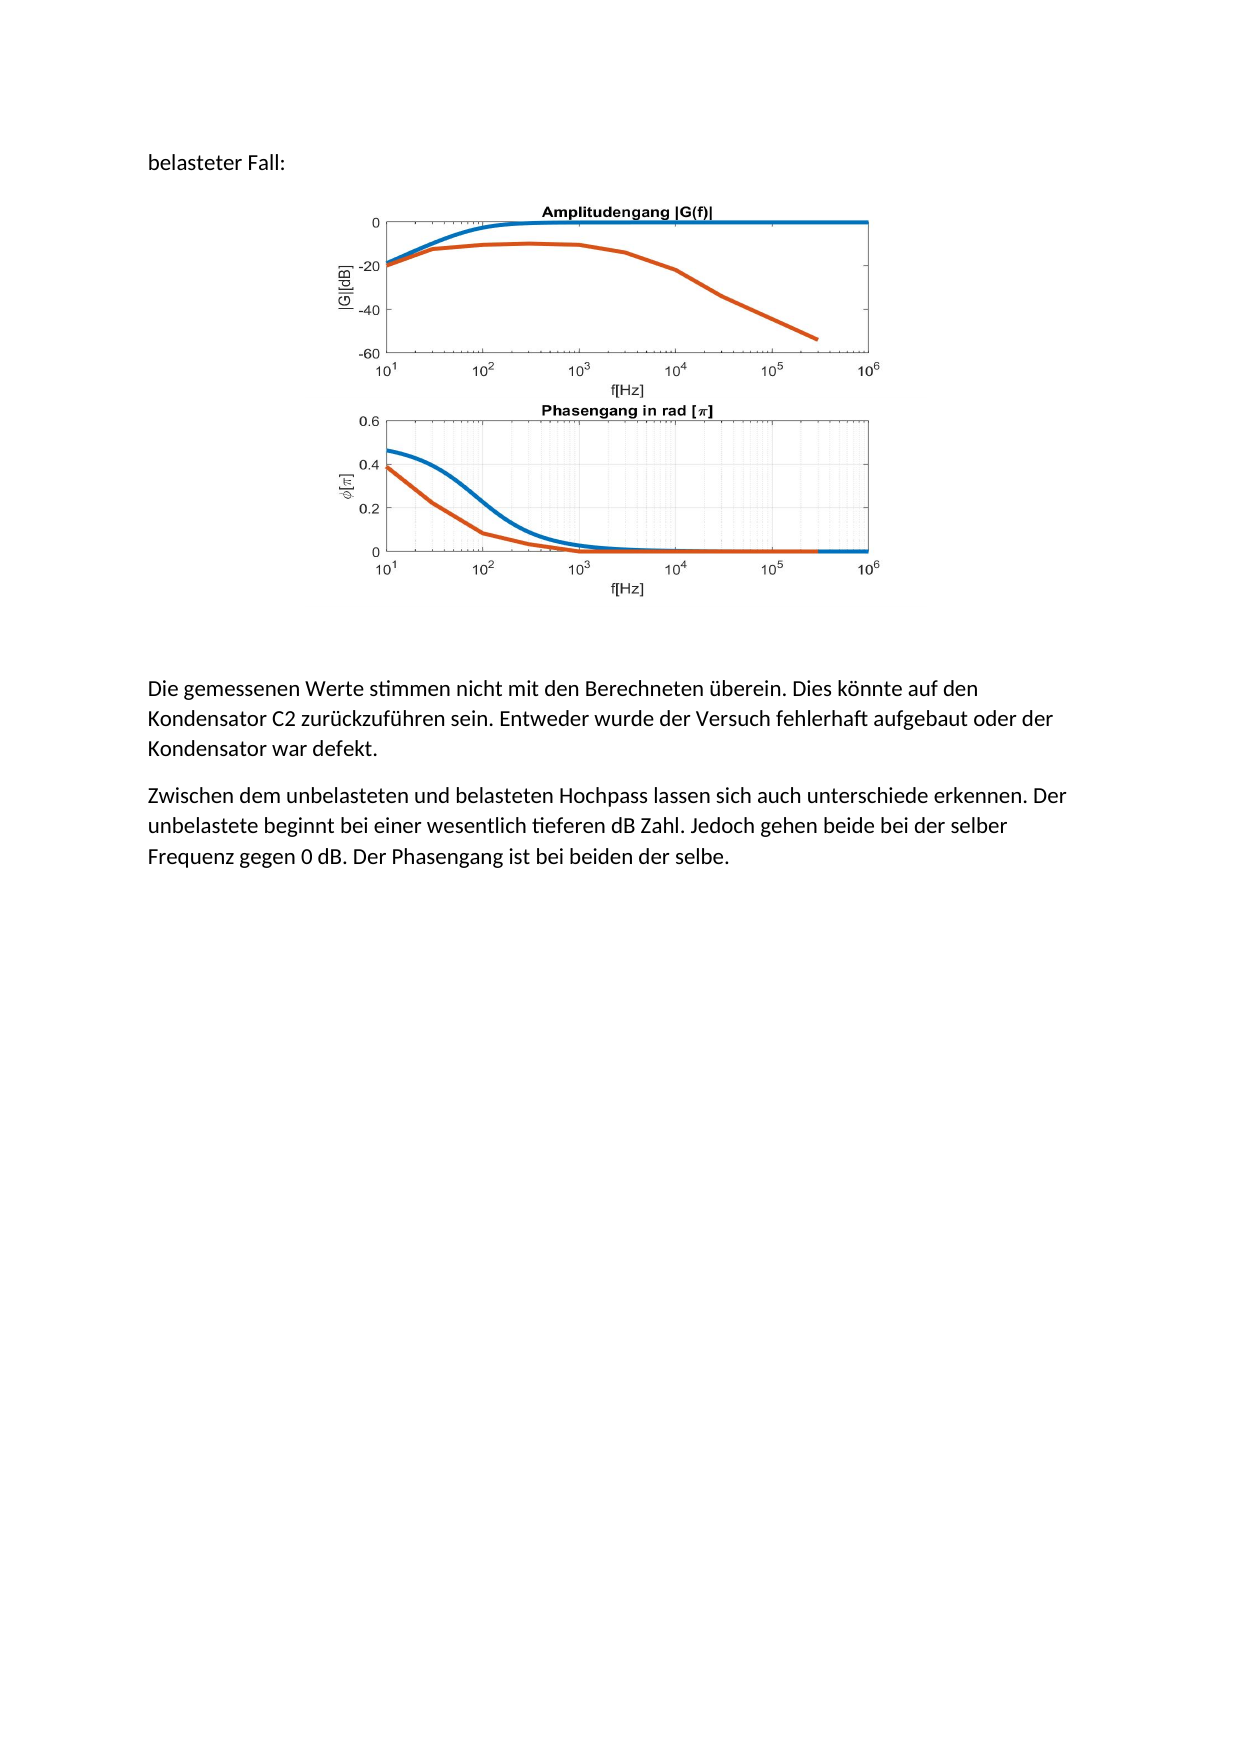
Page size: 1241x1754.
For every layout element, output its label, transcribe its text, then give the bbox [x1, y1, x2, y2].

text belasteter Fall: [148, 148, 1093, 176]
text Zwischen dem unbelasteten und belasteten Hochpass lassen sich auch unterschiede erkennen. Der unbelastete beginnt bei einer wesentlich tieferen dB Zahl. Jedoch gehen beide bei der selber Frequenz gegen 0 dB. Der Phasengang ist bei beiden der selbe. [148, 781, 1093, 870]
text Die gemessenen Werte stimmen nicht mit den Berechneten überein. Dies könnte auf den Kondensator C2 zurückzuführen sein. Entweder wurde der Versuch fehlerhaft aufgebaut oder der Kondensator war defekt. [148, 674, 1093, 762]
picture [305, 188, 927, 607]
